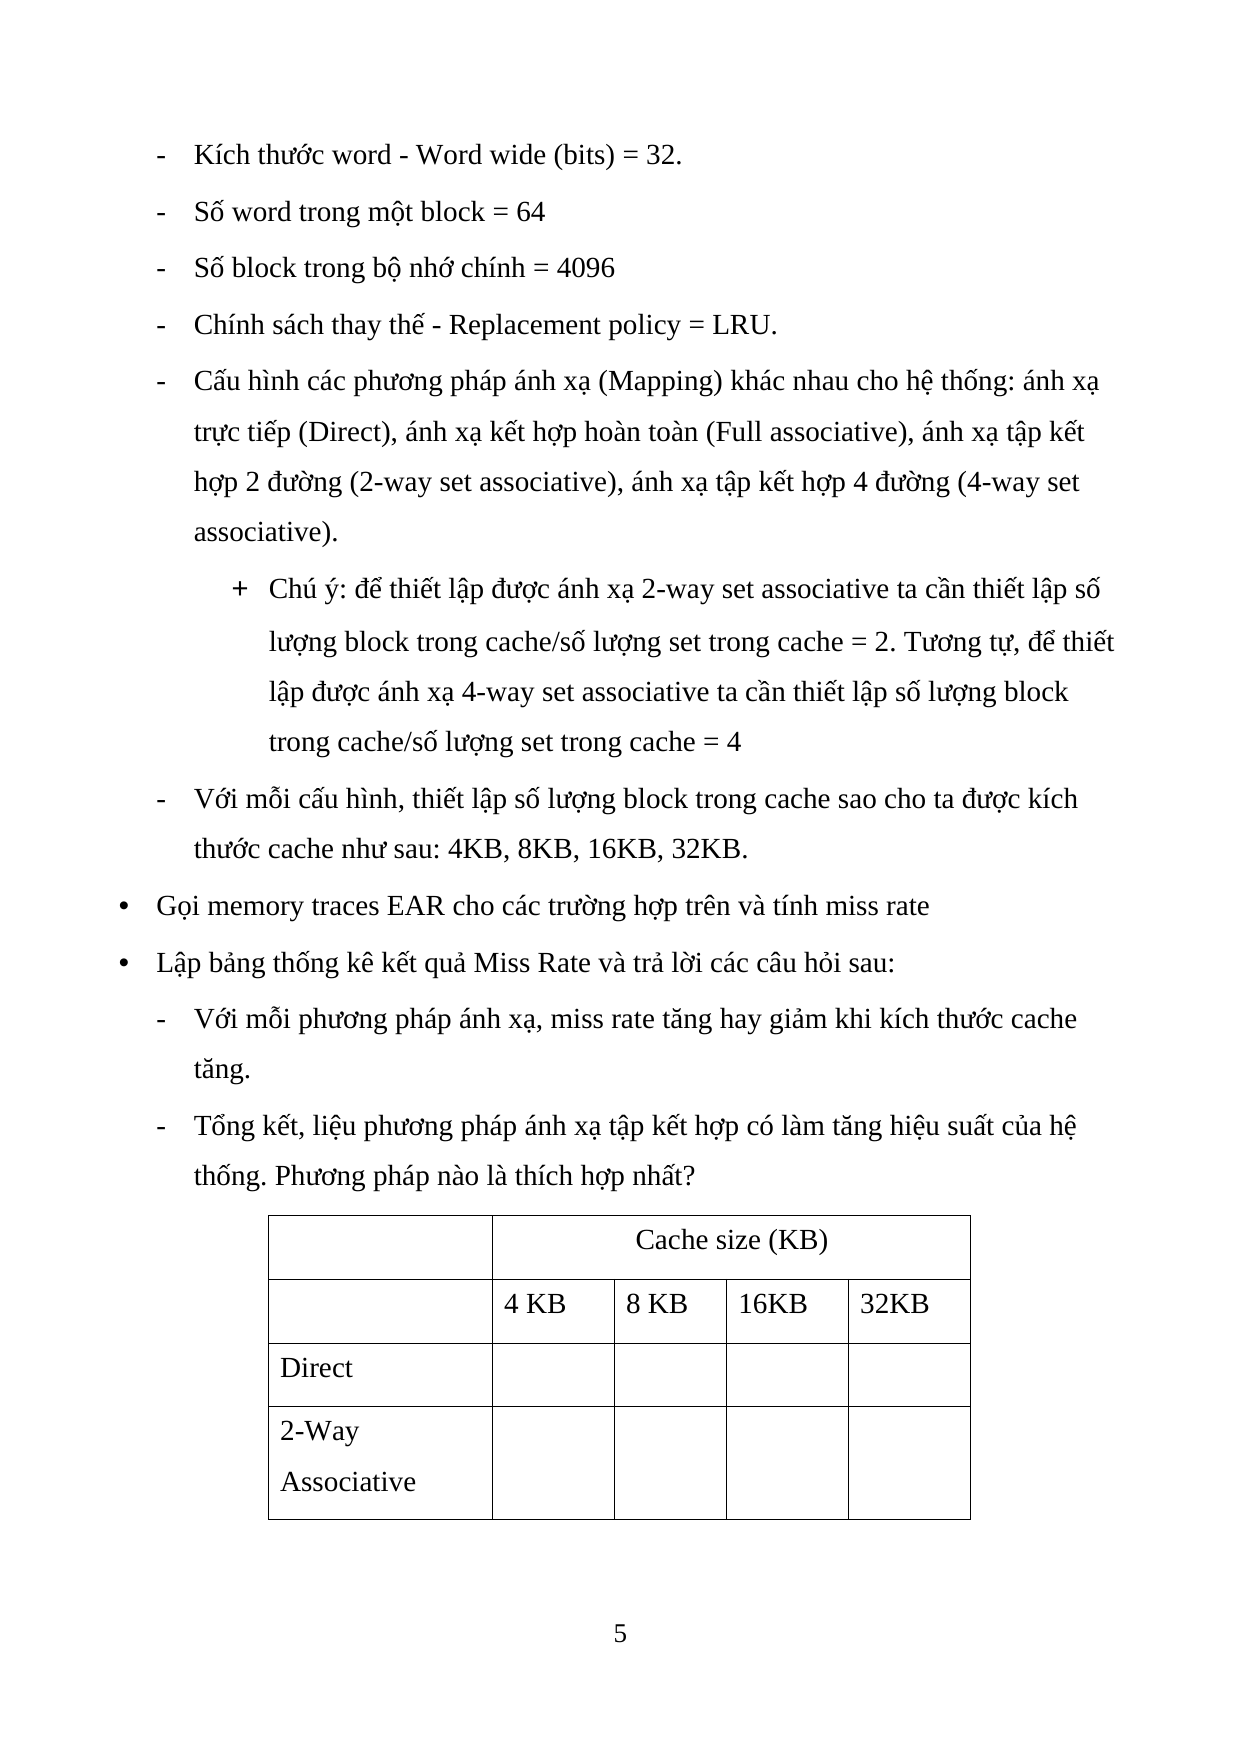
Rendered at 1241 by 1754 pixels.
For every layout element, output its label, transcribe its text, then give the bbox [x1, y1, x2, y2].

table_cell 2-Way Associative [269, 1407, 492, 1519]
table_cell [493, 1344, 614, 1406]
list Với mỗi phương pháp ánh xạ, miss rate tăng hay giảm khi kích thước cache tăng. [156, 1001, 1122, 1085]
table_cell [849, 1344, 970, 1406]
table_cell [493, 1407, 614, 1519]
table_cell [849, 1407, 970, 1519]
list Số word trong một block = 64 [156, 194, 1122, 227]
list Số block trong bộ nhớ chính = 4096 [156, 250, 1122, 284]
list Chú ý: để thiết lập được ánh xạ 2-way set associative ta cần thiết lập số lượng block trong cache/số lượng set trong cache = 2. Tương tự, để thiết lập được ánh xạ 4-way set associative ta cần thiết lập số lượng block trong cache/số lượng set trong cache = 4 [231, 571, 1122, 758]
list Chính sách thay thế - Replacement policy = LRU. [156, 307, 1122, 341]
list Cấu hình các phương pháp ánh xạ (Mapping) khác nhau cho hệ thống: ánh xạ trực tiếp (Direct), ánh xạ kết hợp hoàn toàn (Full associative), ánh xạ tập kết hợp 2 đường (2-way set associative), ánh xạ tập kết hợp 4 đường (4-way set associative). [156, 363, 1122, 548]
table_cell 4 KB [493, 1280, 614, 1342]
table_cell [727, 1344, 848, 1406]
list Với mỗi cấu hình, thiết lập số lượng block trong cache sao cho ta được kích thước cache như sau: 4KB, 8KB, 16KB, 32KB. [156, 781, 1122, 865]
table_cell Direct [269, 1344, 492, 1406]
table_cell 32KB [849, 1280, 970, 1342]
table_cell 8 KB [615, 1280, 726, 1342]
table_cell [615, 1407, 726, 1519]
list Kích thước word - Word wide (bits) = 32. [156, 137, 1122, 171]
list Lập bảng thống kê kết quả Miss Rate và trả lời các câu hỏi sau: [118, 944, 1122, 978]
table_cell 16KB [727, 1280, 848, 1342]
table_header Cache size (KB) [493, 1216, 970, 1279]
table_cell [727, 1407, 848, 1519]
table_cell [269, 1280, 492, 1342]
list Tổng kết, liệu phương pháp ánh xạ tập kết hợp có làm tăng hiệu suất của hệ thống. Phương pháp nào là thích hợp nhất? [156, 1108, 1122, 1192]
table_header [269, 1216, 492, 1279]
table_cell [615, 1344, 726, 1406]
list Gọi memory traces EAR cho các trường hợp trên và tính miss rate [118, 888, 1122, 922]
